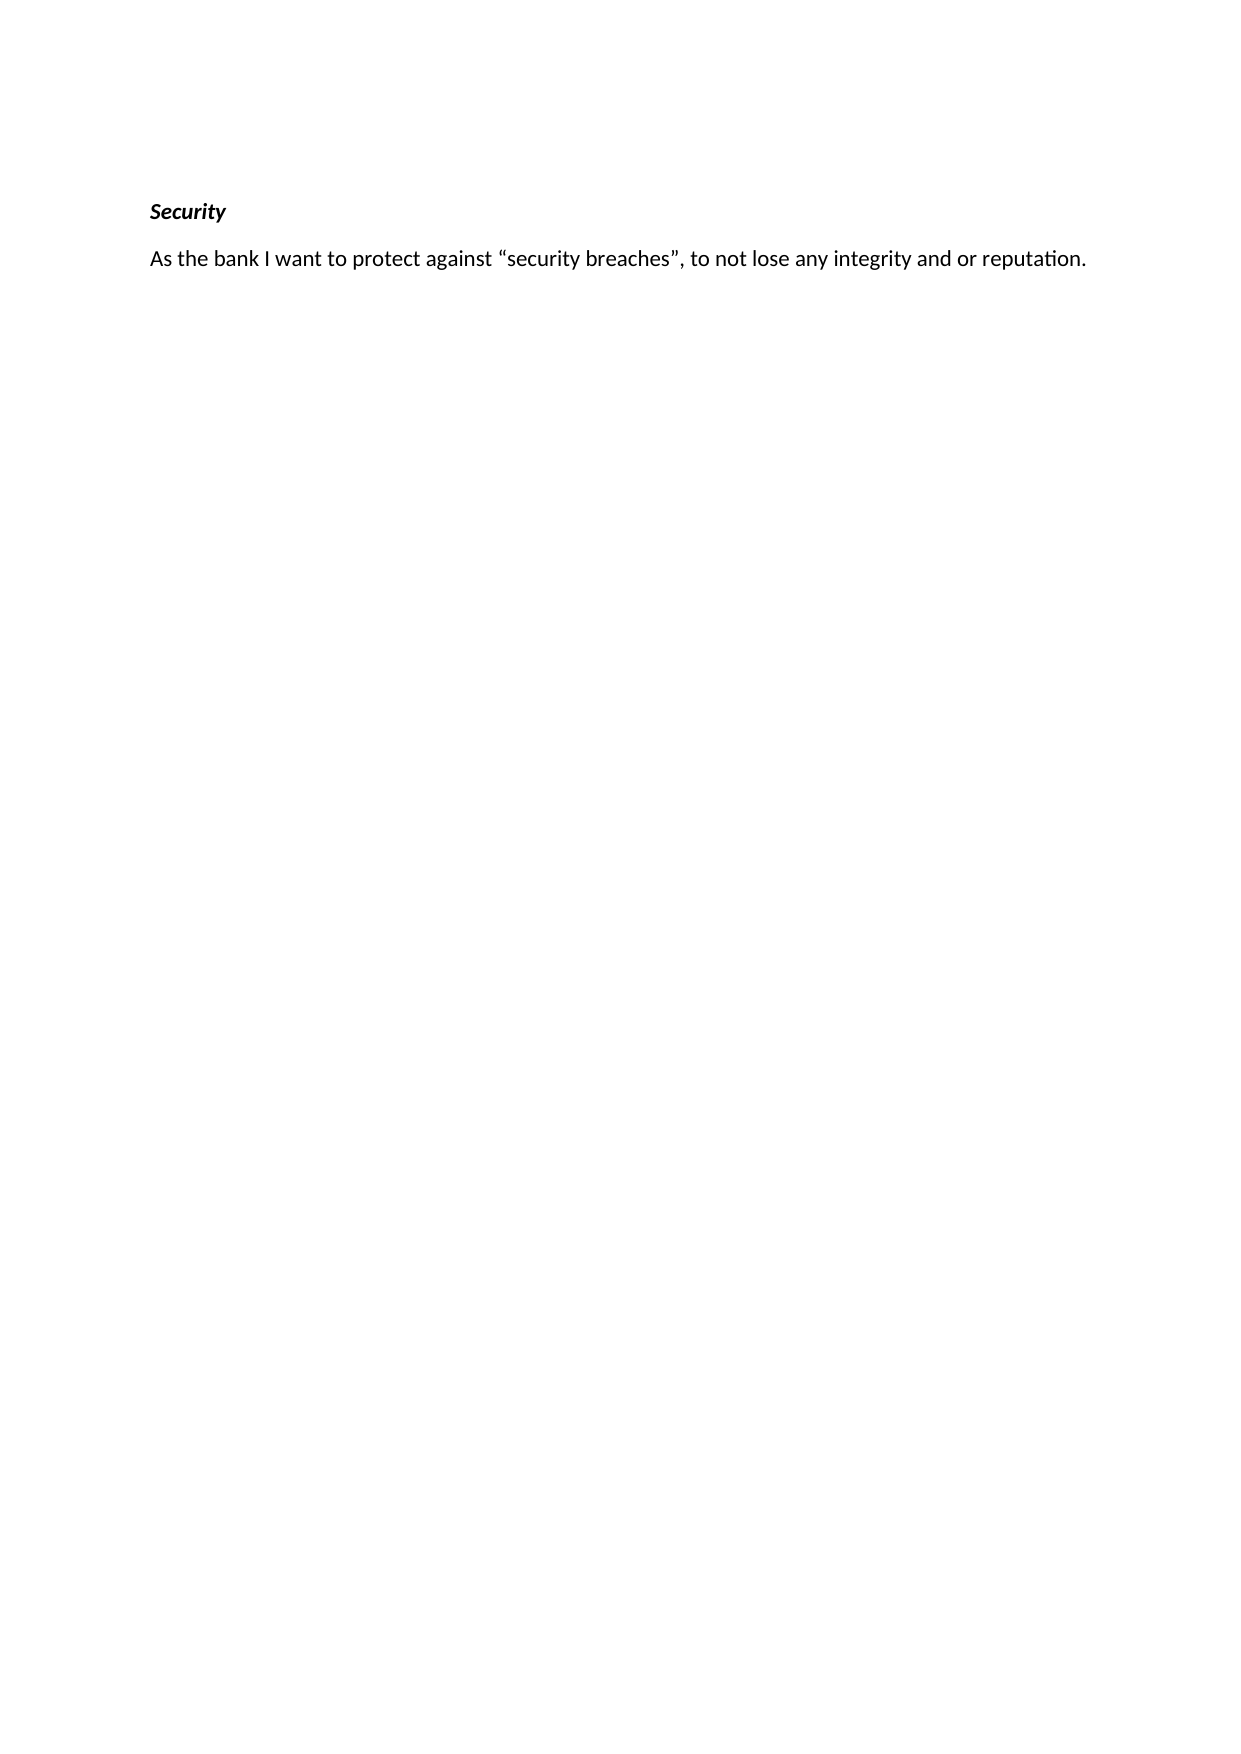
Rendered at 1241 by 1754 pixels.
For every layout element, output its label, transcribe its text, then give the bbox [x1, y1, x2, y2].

text Security [150, 197, 1090, 225]
text As the bank I want to protect against “security breaches”, to not lose any integrity and or reputation. [150, 244, 1090, 272]
